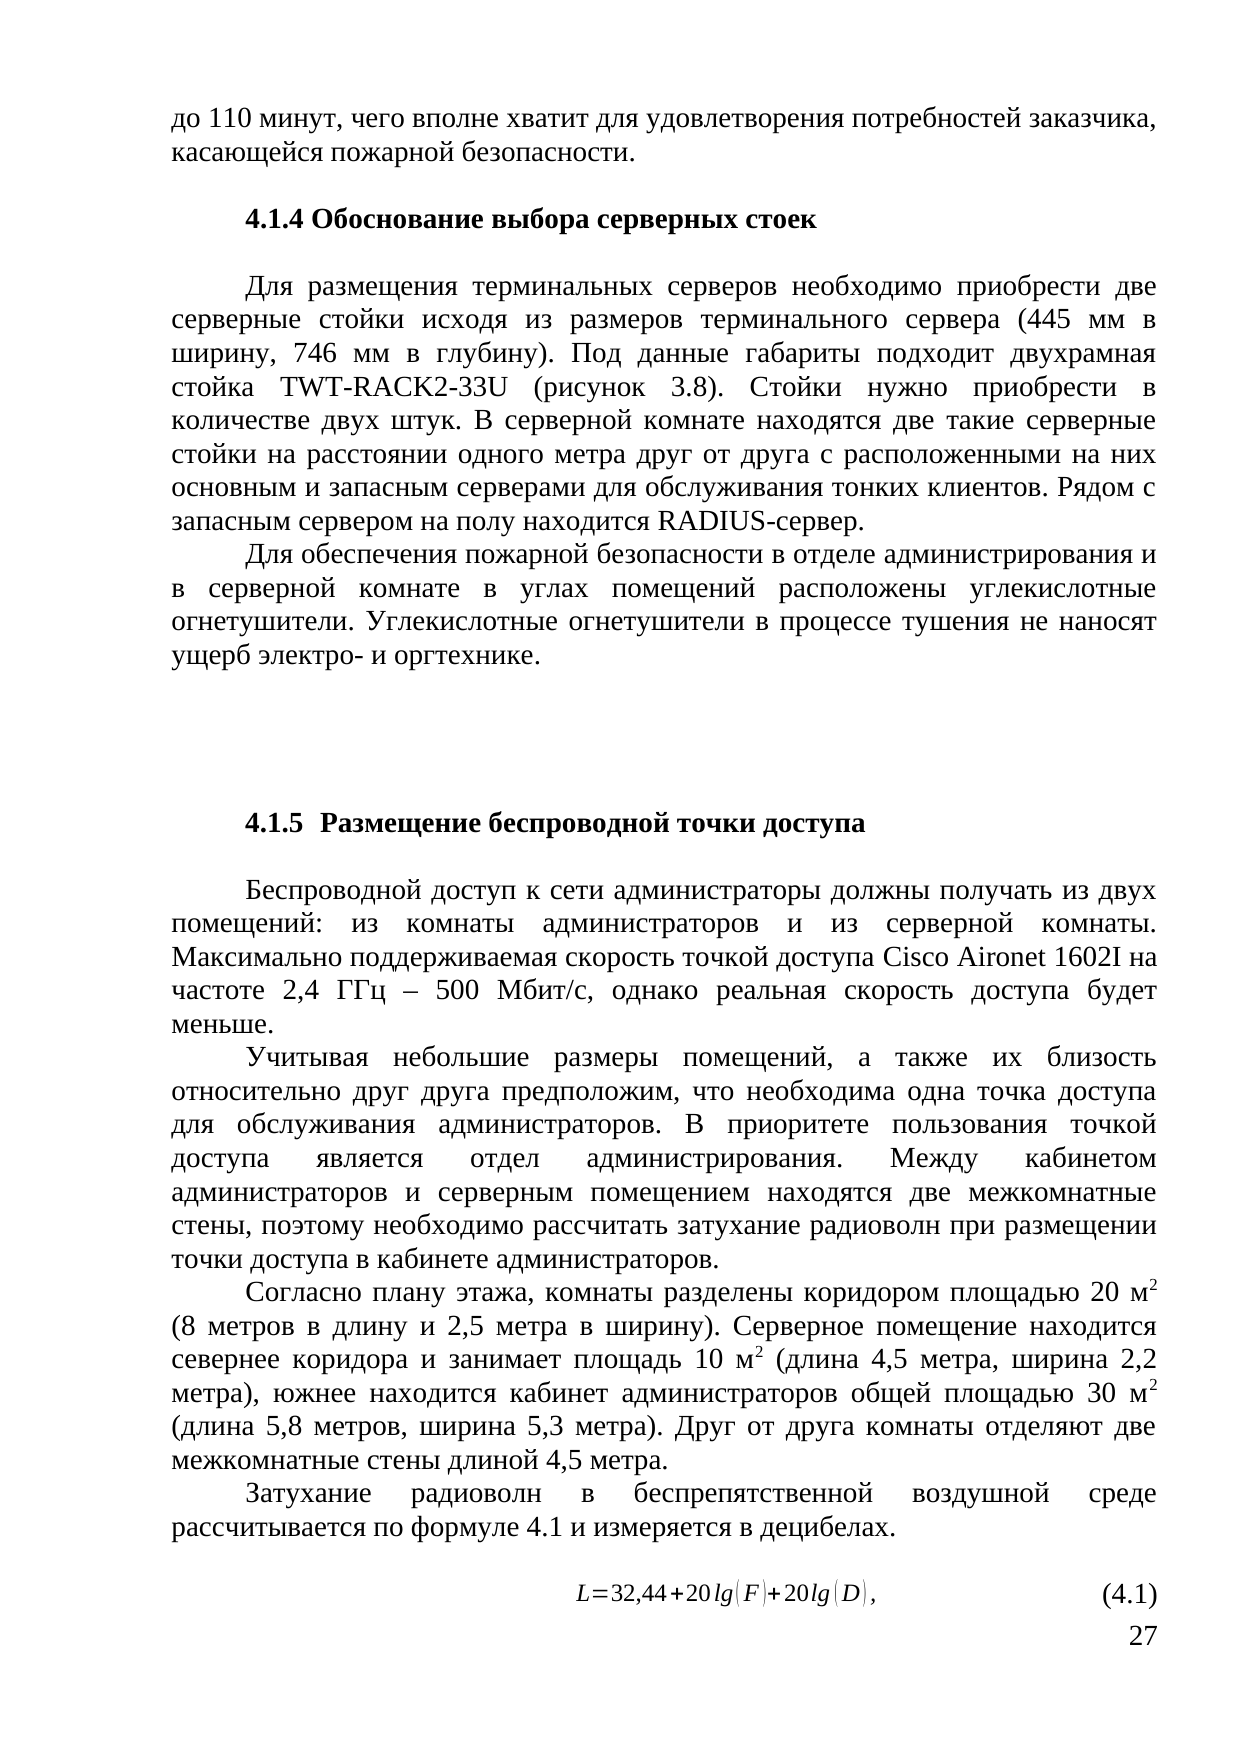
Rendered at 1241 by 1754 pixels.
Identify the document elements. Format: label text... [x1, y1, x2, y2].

text Затухание радиоволн в беспрепятственной воздушной среде рассчитывается по формуле 4.1 и измеряется в децибелах. [171, 1476, 1157, 1543]
text Для обеспечения пожарной безопасности в отделе администрирования и в серверной комнате в углах помещений расположены углекислотные огнетушители. Углекислотные огнетушители в процессе тушения не наносят ущерб электро- и оргтехнике. [171, 536, 1157, 671]
text Для размещения терминальных серверов необходимо приобрести две серверные стойки исходя из размеров терминального сервера (445 мм в ширину, 746 мм в глубину). Под данные габариты подходит двухрамная стойка TWT-RACK2-33U (рисунок 3.8). Стойки нужно приобрести в количестве двух штук. В серверной комнате находятся две такие серверные стойки на расстоянии одного метра друг от друга с расположенными на них основным и запасным серверами для обслуживания тонких клиентов. Рядом с запасным сервером на полу находится RADIUS-сервер. [171, 268, 1157, 536]
list Размещение беспроводной точки доступа [245, 805, 1157, 838]
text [171, 100, 1157, 167]
text Согласно плану этажа, комнаты разделены коридором площадью 20 м2 (8 метров в длину и 2,5 метра в ширину). Серверное помещение находится севернее коридора и занимает площадь 10 м2 (длина 4,5 метра, ширина 2,2 метра), южнее находится кабинет администраторов общей площадью 30 м2 (длина 5,8 метров, ширина 5,3 метра). Друг от друга комнаты отделяют две межкомнатные стены длиной 4,5 метра. [171, 1274, 1157, 1476]
text 4.1.4 Обоснование выбора серверных стоек [171, 201, 1157, 234]
text (4.1) [171, 1576, 1157, 1611]
text Учитывая небольшие размеры помещений, а также их близость относительно друг друга предположим, что необходима одна точка доступа для обслуживания администраторов. В приоритете пользования точкой доступа является отдел администрирования. Между кабинетом администраторов и серверным помещением находятся две межкомнатные стены, поэтому необходимо рассчитать затухание радиоволн при размещении точки доступа в кабинете администраторов. [171, 1039, 1157, 1274]
text Беспроводной доступ к сети администраторы должны получать из двух помещений: из комнаты администраторов и из серверной комнаты. Максимально поддерживаемая скорость точкой доступа Cisco Aironet 1602I на частоте 2,4 ГГц – 500 Мбит/с, однако реальная скорость доступа будет меньше. [171, 872, 1157, 1039]
